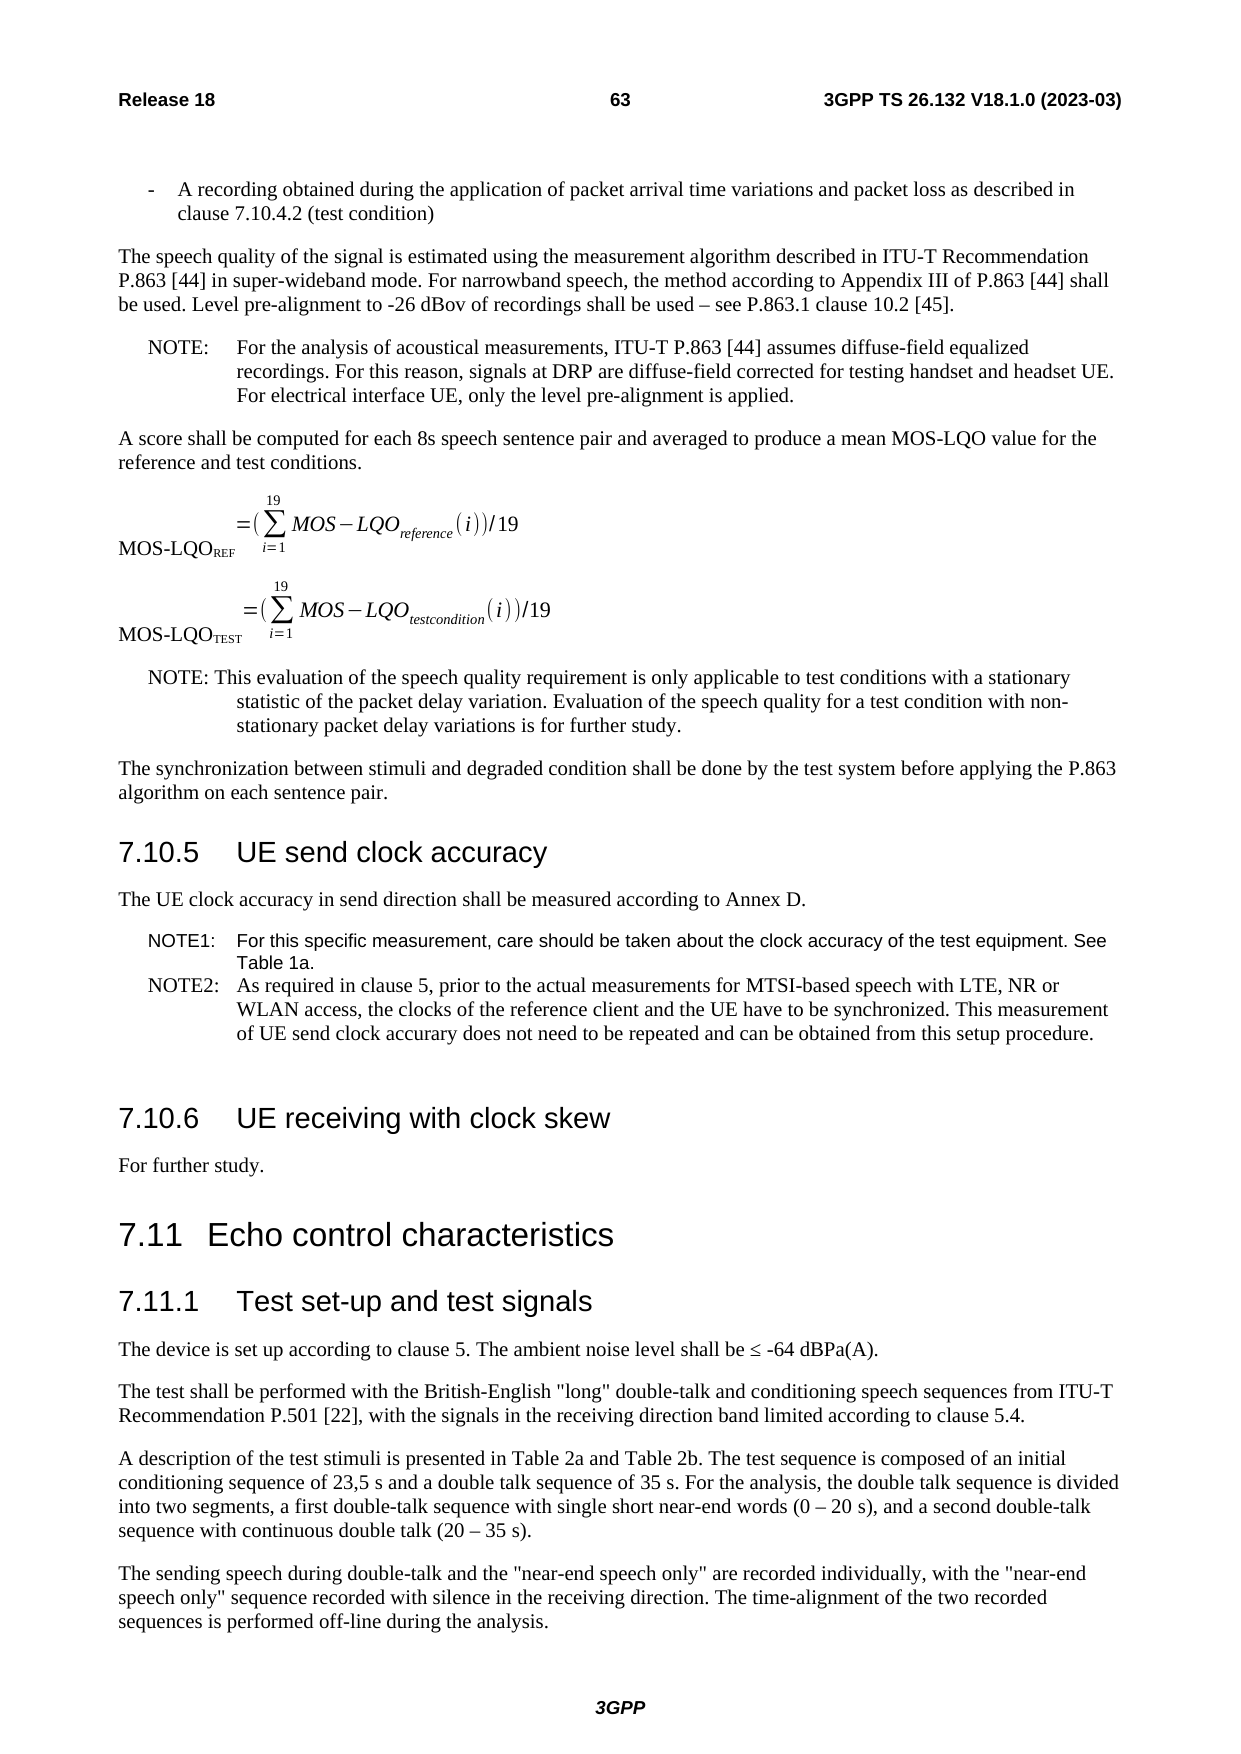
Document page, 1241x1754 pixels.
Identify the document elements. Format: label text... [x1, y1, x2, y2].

text MOS-LQOREF [118, 493, 1122, 560]
subtitle 7.11 Echo control characteristics [118, 1214, 1122, 1253]
text NOTE2: As required in clause 5, prior to the actual measurements for MTSI-based speech with LTE, NR or WLAN access, the clocks of the reference client and the UE have to be synchronized. This measurement of UE send clock accurary does not need to be repeated and can be obtained from this setup procedure. [148, 973, 1122, 1045]
text For further study. [118, 1153, 1122, 1177]
text The test shall be performed with the British-English "long" double-talk and conditioning speech sequences from ITU-T Recommendation P.501 [22], with the signals in the receiving direction band limited according to clause 5.4. [118, 1379, 1122, 1427]
subtitle 7.11.1 Test set-up and test signals [118, 1284, 1122, 1318]
text The sending speech during double-talk and the "near-end speech only" are recorded individually, with the "near-end speech only" sequence recorded with silence in the receiving direction. The time-alignment of the two recorded sequences is performed off-line during the analysis. [118, 1561, 1122, 1633]
text The synchronization between stimuli and degraded condition shall be done by the test system before applying the P.863 algorithm on each sentence pair. [118, 756, 1122, 804]
subtitle 7.10.6 UE receiving with clock skew [118, 1101, 1122, 1134]
text NOTE1: For this specific measurement, care should be taken about the clock accuracy of the test equipment. See Table 1a. [148, 930, 1122, 973]
text - A recording obtained during the application of packet arrival time variations and packet loss as described in clause 7.10.4.2 (test condition) [148, 177, 1122, 225]
text A score shall be computed for each 8s speech sentence pair and averaged to produce a mean MOS-LQO value for the reference and test conditions. [118, 426, 1122, 474]
text NOTE: For the analysis of acoustical measurements, ITU-T P.863 [44] assumes diffuse-field equalized recordings. For this reason, signals at DRP are diffuse-field corrected for testing handset and headset UE. For electrical interface UE, only the level pre-alignment is applied. [148, 335, 1122, 407]
text The device is set up according to clause 5. The ambient noise level shall be ≤ -64 dBPa(A). [118, 1337, 1122, 1361]
text A description of the test stimuli is presented in Table 2a and Table 2b. The test sequence is composed of an initial conditioning sequence of 23,5 s and a double talk sequence of 35 s. For the analysis, the double talk sequence is divided into two segments, a first double-talk sequence with single short near-end words (0 – 20 s), and a second double-talk sequence with continuous double talk (20 – 35 s). [118, 1446, 1122, 1542]
text NOTE: This evaluation of the speech quality requirement is only applicable to test conditions with a stationary statistic of the packet delay variation. Evaluation of the speech quality for a test condition with non-stationary packet delay variations is for further study. [148, 665, 1122, 737]
text MOS-LQOTEST [118, 579, 1122, 646]
text The speech quality of the signal is estimated using the measurement algorithm described in ITU-T Recommendation P.863 [44] in super-wideband mode. For narrowband speech, the method according to Appendix III of P.863 [44] shall be used. Level pre-alignment to -26 dBov of recordings shall be used – see P.863.1 clause 10.2 [45]. [118, 244, 1122, 316]
subtitle 7.10.5 UE send clock accuracy [118, 835, 1122, 868]
text The UE clock accuracy in send direction shall be measured according to Annex D. [118, 887, 1122, 911]
